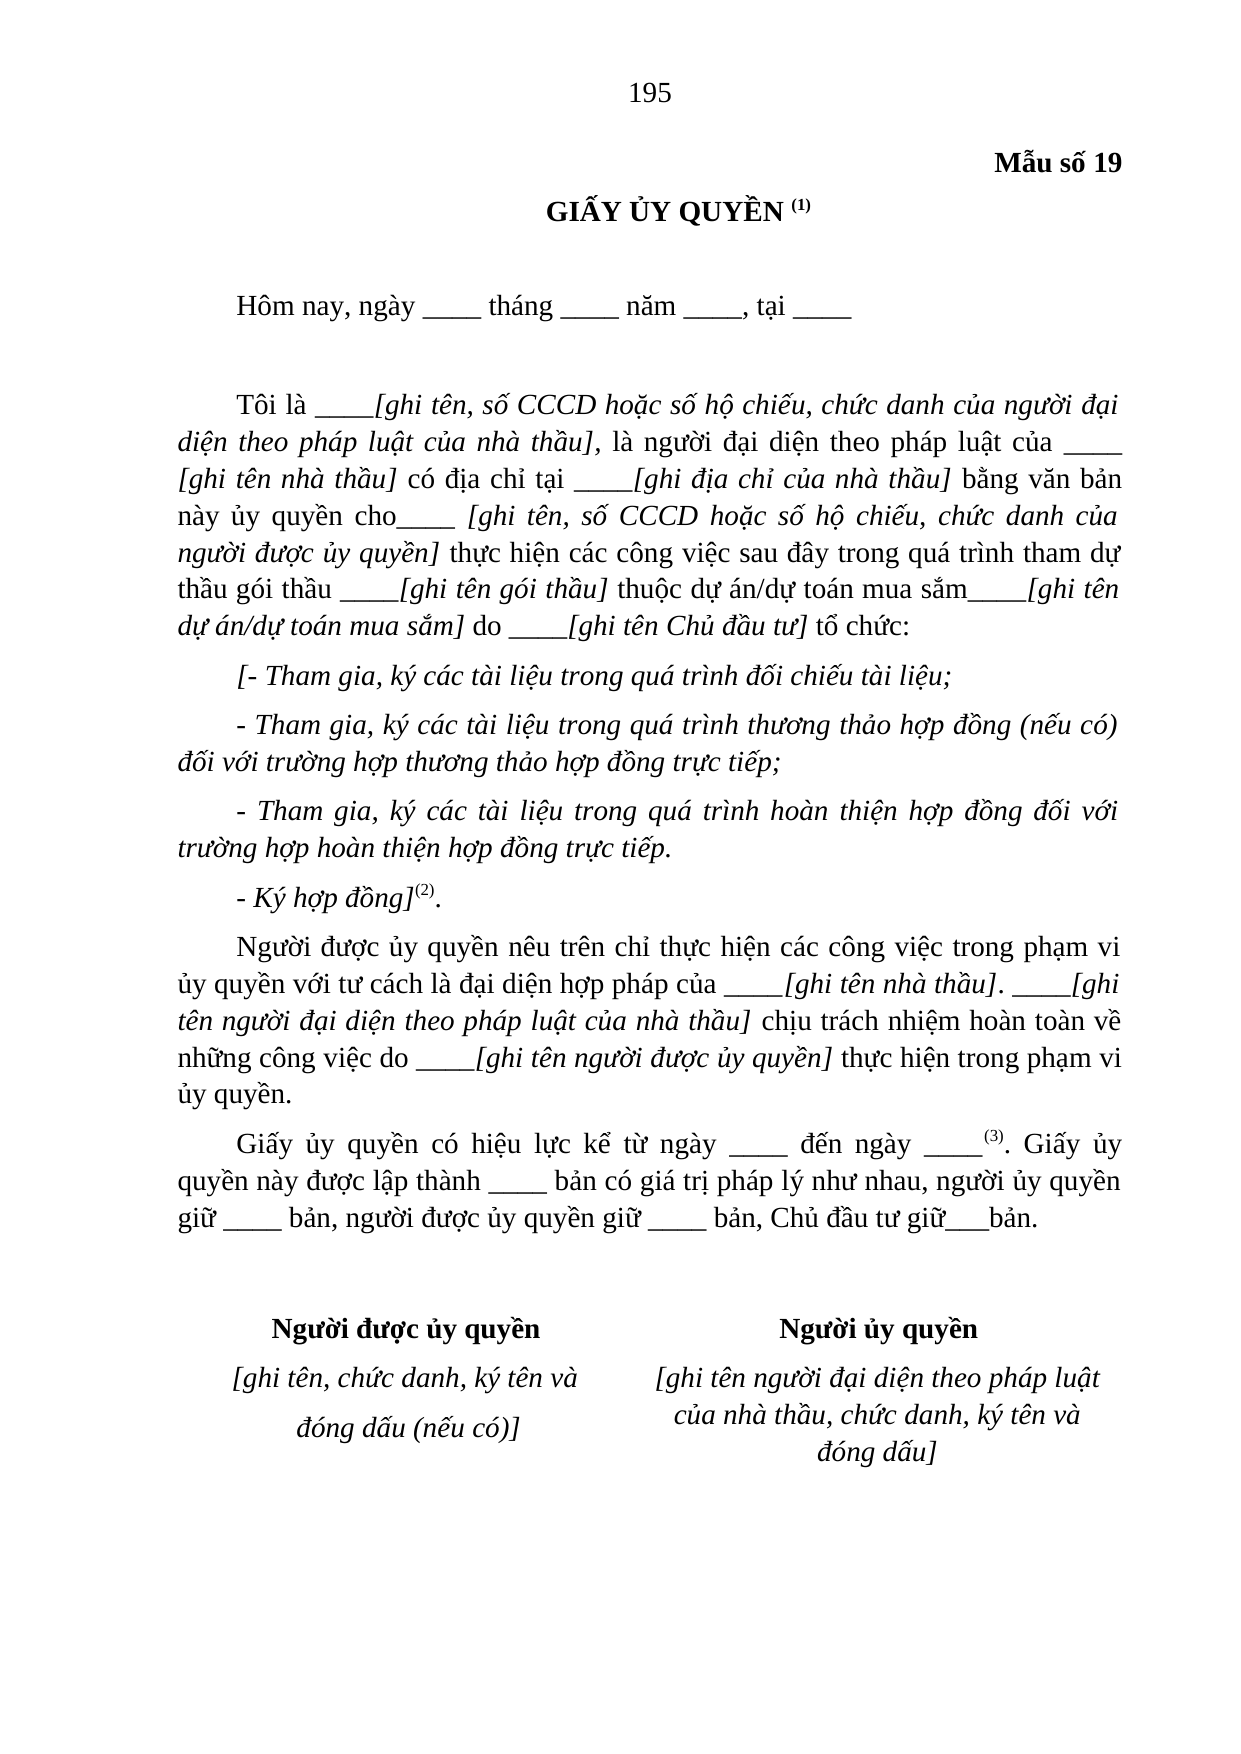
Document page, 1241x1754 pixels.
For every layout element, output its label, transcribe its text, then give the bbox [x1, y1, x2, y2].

text Hôm nay, ngày ____ tháng ____ năm ____, tại ____ [177, 288, 1122, 322]
text [- Tham gia, ký các tài liệu trong quá trình đối chiếu tài liệu; [177, 658, 1122, 691]
text - Ký hợp đồng](2). [177, 880, 1122, 913]
subtitle GIẤY ỦY QUYỀN (1) [177, 194, 1120, 228]
text Người được ủy quyền nêu trên chỉ thực hiện các công việc trong phạm vi ủy quyền với tư cách là đại diện hợp pháp của ____[ghi tên nhà thầu]. ____[ghi tên người đại diện theo pháp luật của nhà thầu] chịu trách nhiệm hoàn toàn về những công việc do ____[ghi tên người được ủy quyền] thực hiện trong phạm vi ủy quyền. [177, 929, 1122, 1110]
text Giấy ủy quyền có hiệu lực kể từ ngày ____ đến ngày ____(3). Giấy ủy quyền này được lập thành ____ bản có giá trị pháp lý như nhau, người ủy quyền giữ ____ bản, người được ủy quyền giữ ____ bản, Chủ đầu tư giữ___bản. [177, 1126, 1122, 1233]
text - Tham gia, ký các tài liệu trong quá trình thương thảo hợp đồng (nếu có) đối với trường hợp thương thảo hợp đồng trực tiếp; [177, 707, 1122, 778]
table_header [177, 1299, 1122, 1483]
text Tôi là ____[ghi tên, số CCCD hoặc số hộ chiếu, chức danh của người đại diện theo pháp luật của nhà thầu], là người đại diện theo pháp luật của ____ [ghi tên nhà thầu] có địa chỉ tại ____[ghi địa chỉ của nhà thầu] bằng văn bản này ủy quyền cho____ [ghi tên, số CCCD hoặc số hộ chiếu, chức danh của người được ủy quyền] thực hiện các công việc sau đây trong quá trình tham dự thầu gói thầu ____[ghi tên gói thầu] thuộc dự án/dự toán mua sắm____[ghi tên dự án/dự toán mua sắm] do ____[ghi tên Chủ đầu tư] tổ chức: [177, 387, 1122, 642]
text - Tham gia, ký các tài liệu trong quá trình hoàn thiện hợp đồng đối với trường hợp hoàn thiện hợp đồng trực tiếp. [177, 793, 1122, 864]
text Mẫu số 19 [177, 145, 1122, 179]
